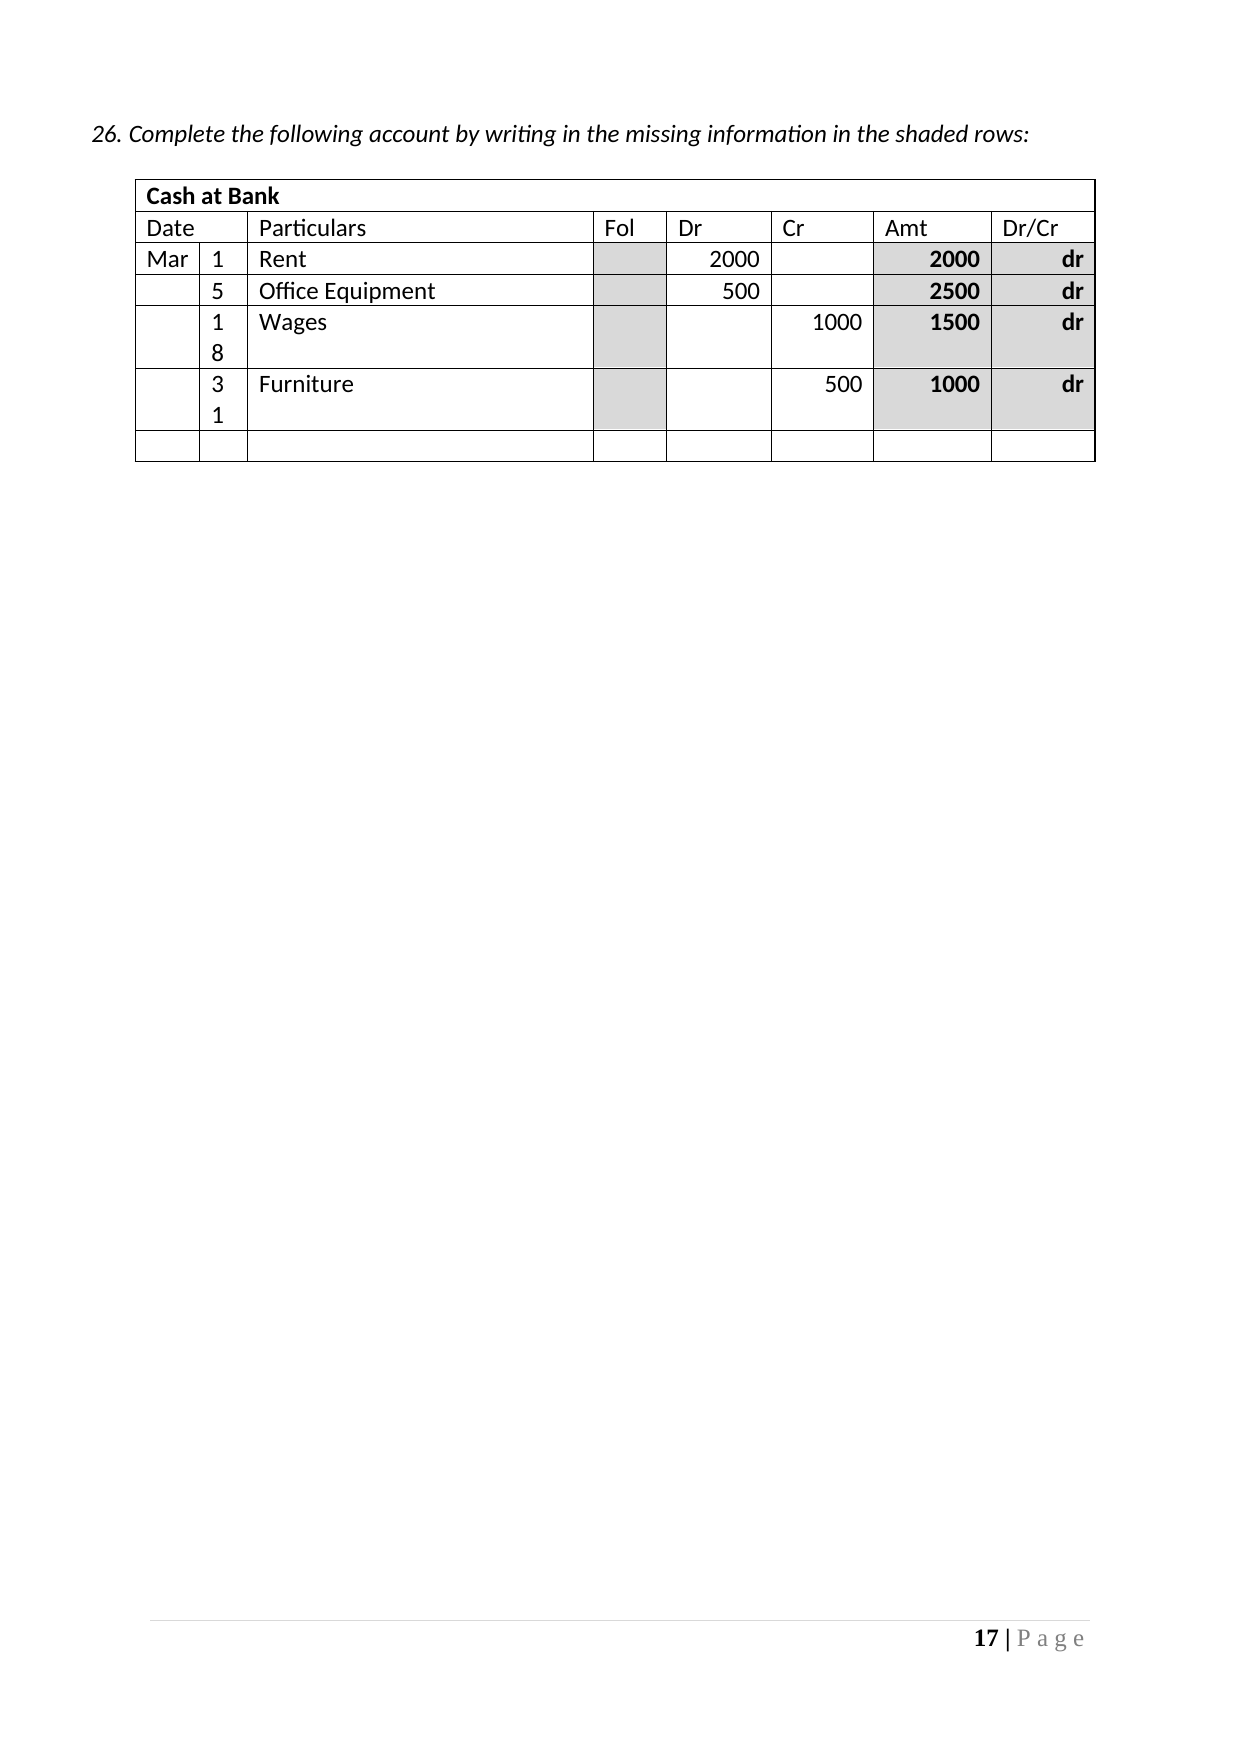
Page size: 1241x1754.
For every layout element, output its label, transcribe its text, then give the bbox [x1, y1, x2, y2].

table_cell Dr/Cr [992, 212, 1094, 242]
table_cell 500 [667, 275, 771, 305]
table_cell [772, 243, 873, 274]
table_header Cash at Bank [136, 180, 1094, 211]
table_cell Fol [594, 212, 666, 242]
table_cell Dr [667, 212, 771, 242]
table_cell dr [992, 243, 1094, 274]
table_cell [772, 431, 873, 461]
table_cell 5 [200, 275, 247, 305]
table_cell 1000 [874, 369, 991, 429]
table_cell dr [992, 369, 1094, 429]
table_cell Amt [874, 212, 991, 242]
table_cell [248, 431, 593, 461]
table_cell [874, 431, 991, 461]
table_cell Mar [136, 243, 199, 274]
table_cell [667, 369, 771, 429]
table_cell [594, 243, 666, 274]
table_cell Wages [248, 306, 593, 367]
table_cell 1000 [772, 306, 873, 367]
table_cell [594, 369, 666, 429]
table_cell [136, 306, 199, 367]
table_cell 31 [200, 369, 247, 429]
table_cell [667, 306, 771, 367]
table_cell [594, 275, 666, 305]
table_cell Particulars [248, 212, 593, 242]
table_cell Furniture [248, 369, 593, 429]
table_cell [772, 275, 873, 305]
table_cell dr [992, 275, 1094, 305]
table_cell [136, 431, 199, 461]
table_cell [136, 275, 199, 305]
table_cell 18 [200, 306, 247, 367]
table_cell Rent [248, 243, 593, 274]
table_cell 1 [200, 243, 247, 274]
table_cell 2000 [667, 243, 771, 274]
table_cell 500 [772, 369, 873, 429]
table_cell [594, 431, 666, 461]
table_cell Date [136, 212, 247, 242]
table_cell 2500 [874, 275, 991, 305]
table_cell 2000 [874, 243, 991, 274]
table_cell Cr [772, 212, 873, 242]
table_cell Office Equipment [248, 275, 593, 305]
table_cell 1500 [874, 306, 991, 367]
list Complete the following account by writing in the missing information in the shaded rows: [91, 118, 1090, 149]
table_cell dr [992, 306, 1094, 367]
table_cell [594, 306, 666, 367]
table_cell [992, 431, 1094, 461]
table_cell [136, 369, 199, 429]
table_cell [667, 431, 771, 461]
table_cell [200, 431, 247, 461]
